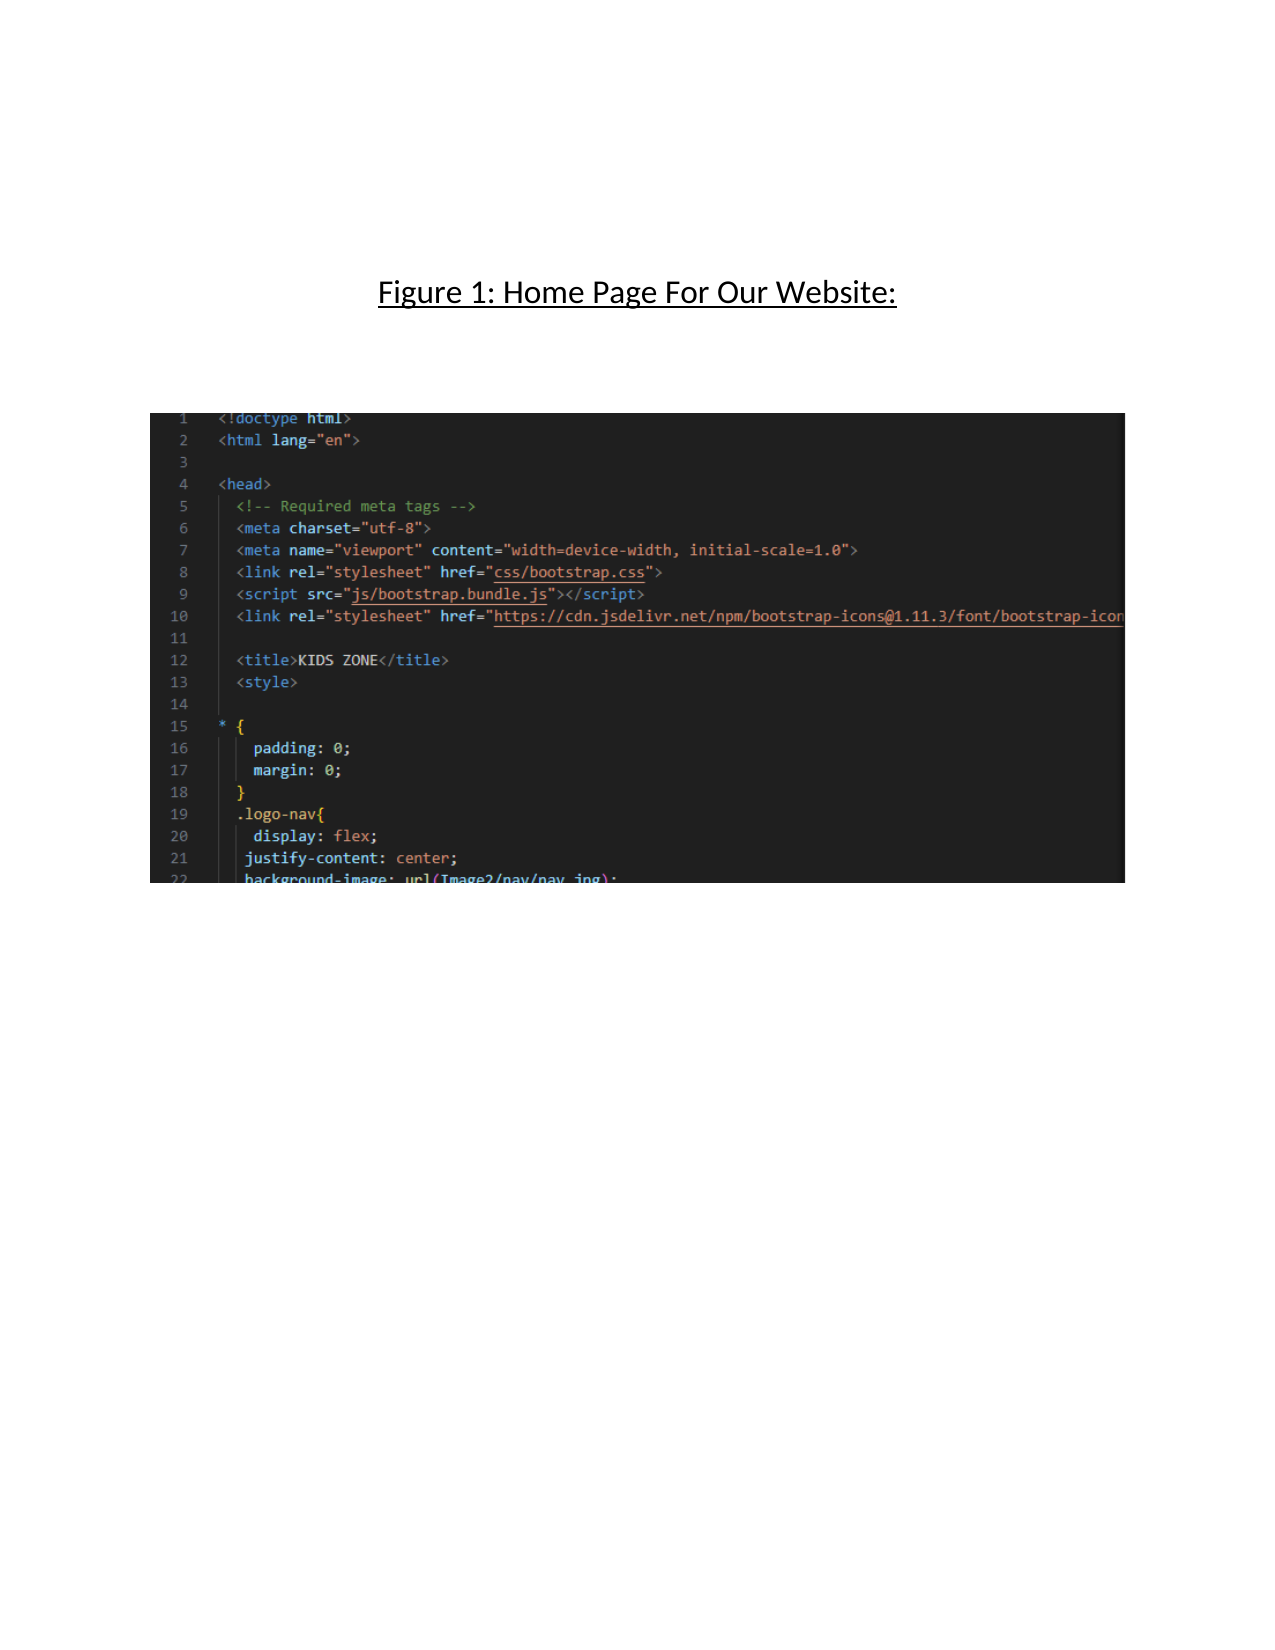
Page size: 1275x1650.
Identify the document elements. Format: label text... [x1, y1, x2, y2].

text Figure 1: Home Page For Our Website: [150, 271, 1125, 312]
picture [150, 413, 1125, 883]
